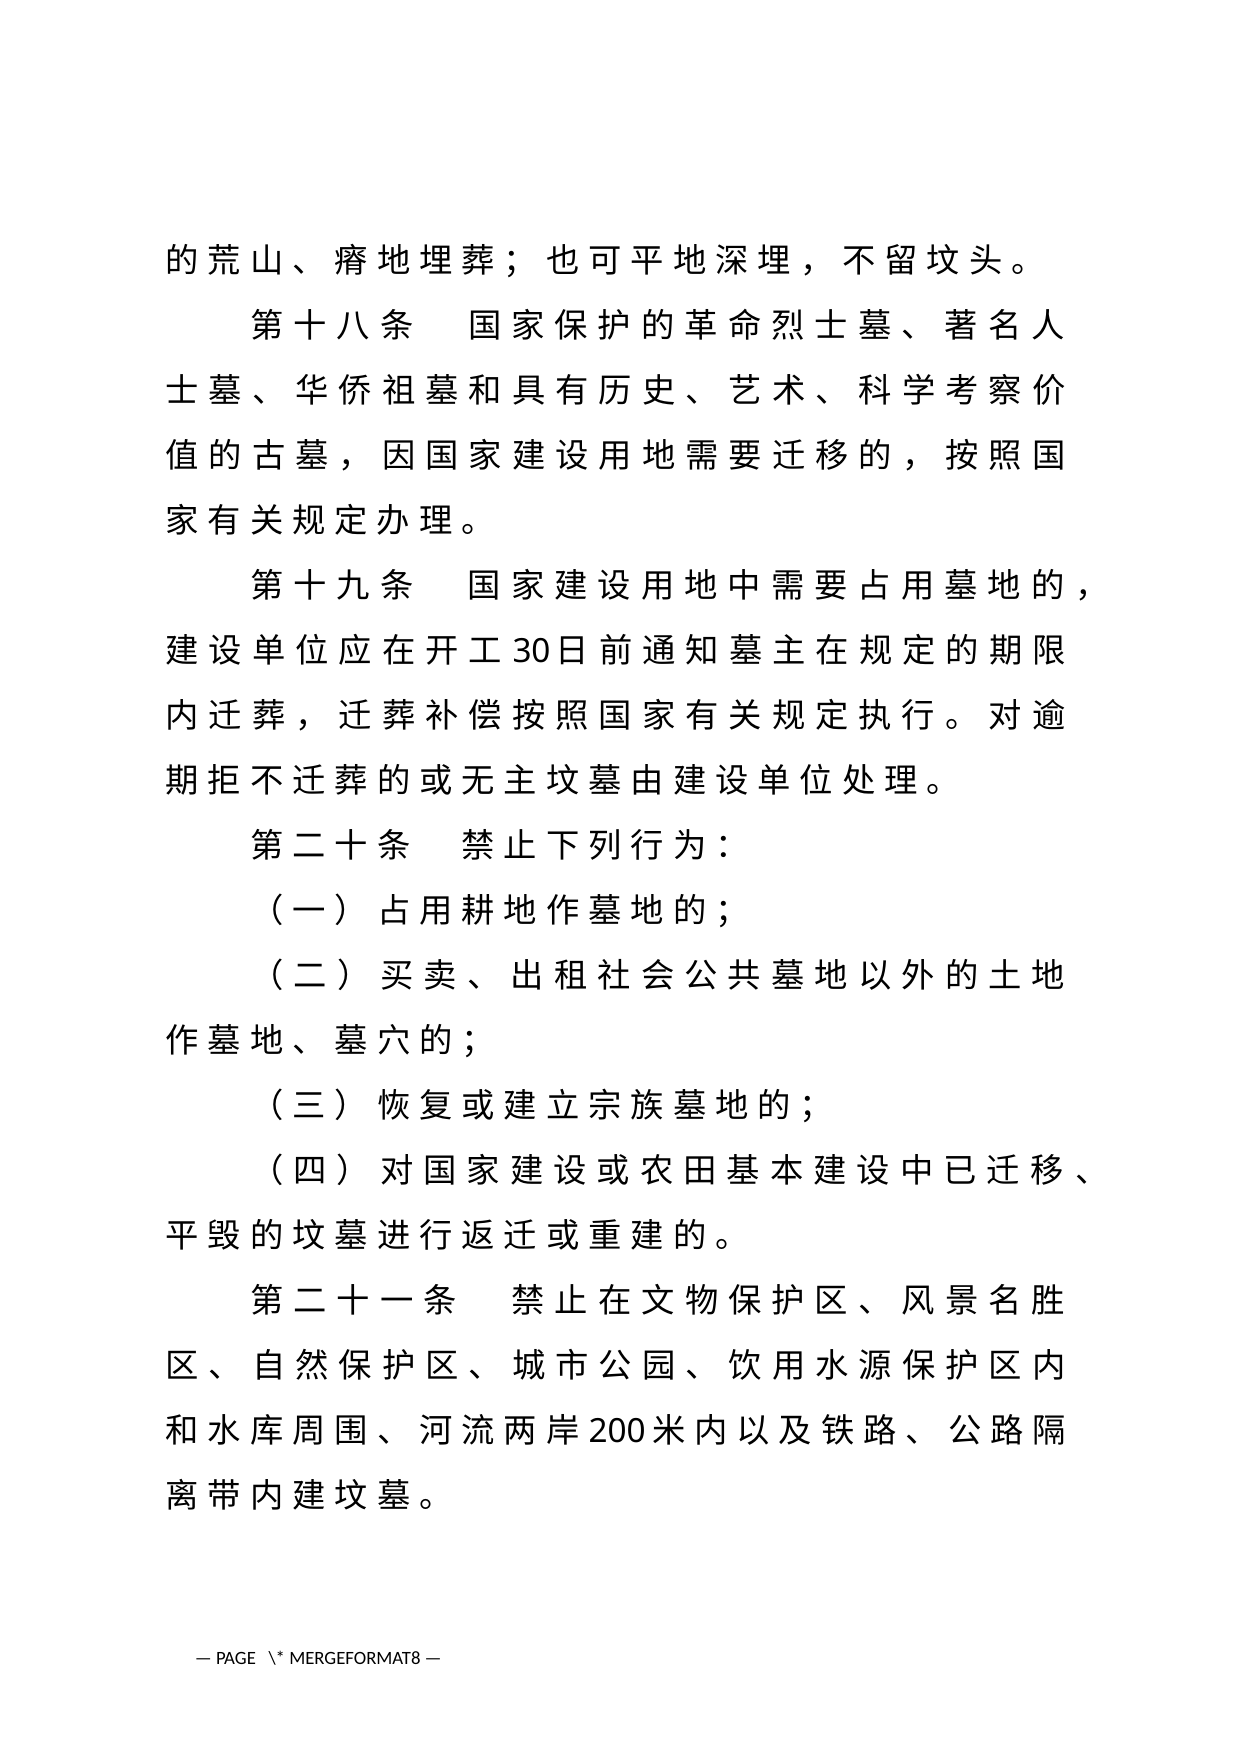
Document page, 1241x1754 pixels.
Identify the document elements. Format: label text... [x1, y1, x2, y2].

text 第十九条 国家建设用地中需要占用墓地的，建设单位应在开工30日前通知墓主在规定的期限内迁葬，迁葬补偿按照国家有关规定执行。对逾期拒不迁葬的或无主坟墓由建设单位处理。 [165, 551, 1075, 811]
text （四）对国家建设或农田基本建设中已迁移、平毁的坟墓进行返迁或重建的。 [165, 1136, 1075, 1266]
text （二）买卖、出租社会公共墓地以外的土地作墓地、墓穴的； [165, 941, 1075, 1071]
text （三）恢复或建立宗族墓地的； [165, 1071, 1075, 1136]
text 第二十一条 禁止在文物保护区、风景名胜区、自然保护区、城市公园、饮用水源保护区内和水库周围、河流两岸200米内以及铁路、公路隔离带内建坟墓。 [165, 1266, 1075, 1526]
text （一）占用耕地作墓地的； [165, 876, 1075, 941]
text 第二十条 禁止下列行为： [165, 811, 1075, 876]
text 第十八条 国家保护的革命烈士墓、著名人士墓、华侨祖墓和具有历史、艺术、科学考察价值的古墓，因国家建设用地需要迁移的，按照国家有关规定办理。 [165, 291, 1075, 551]
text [165, 226, 1075, 291]
